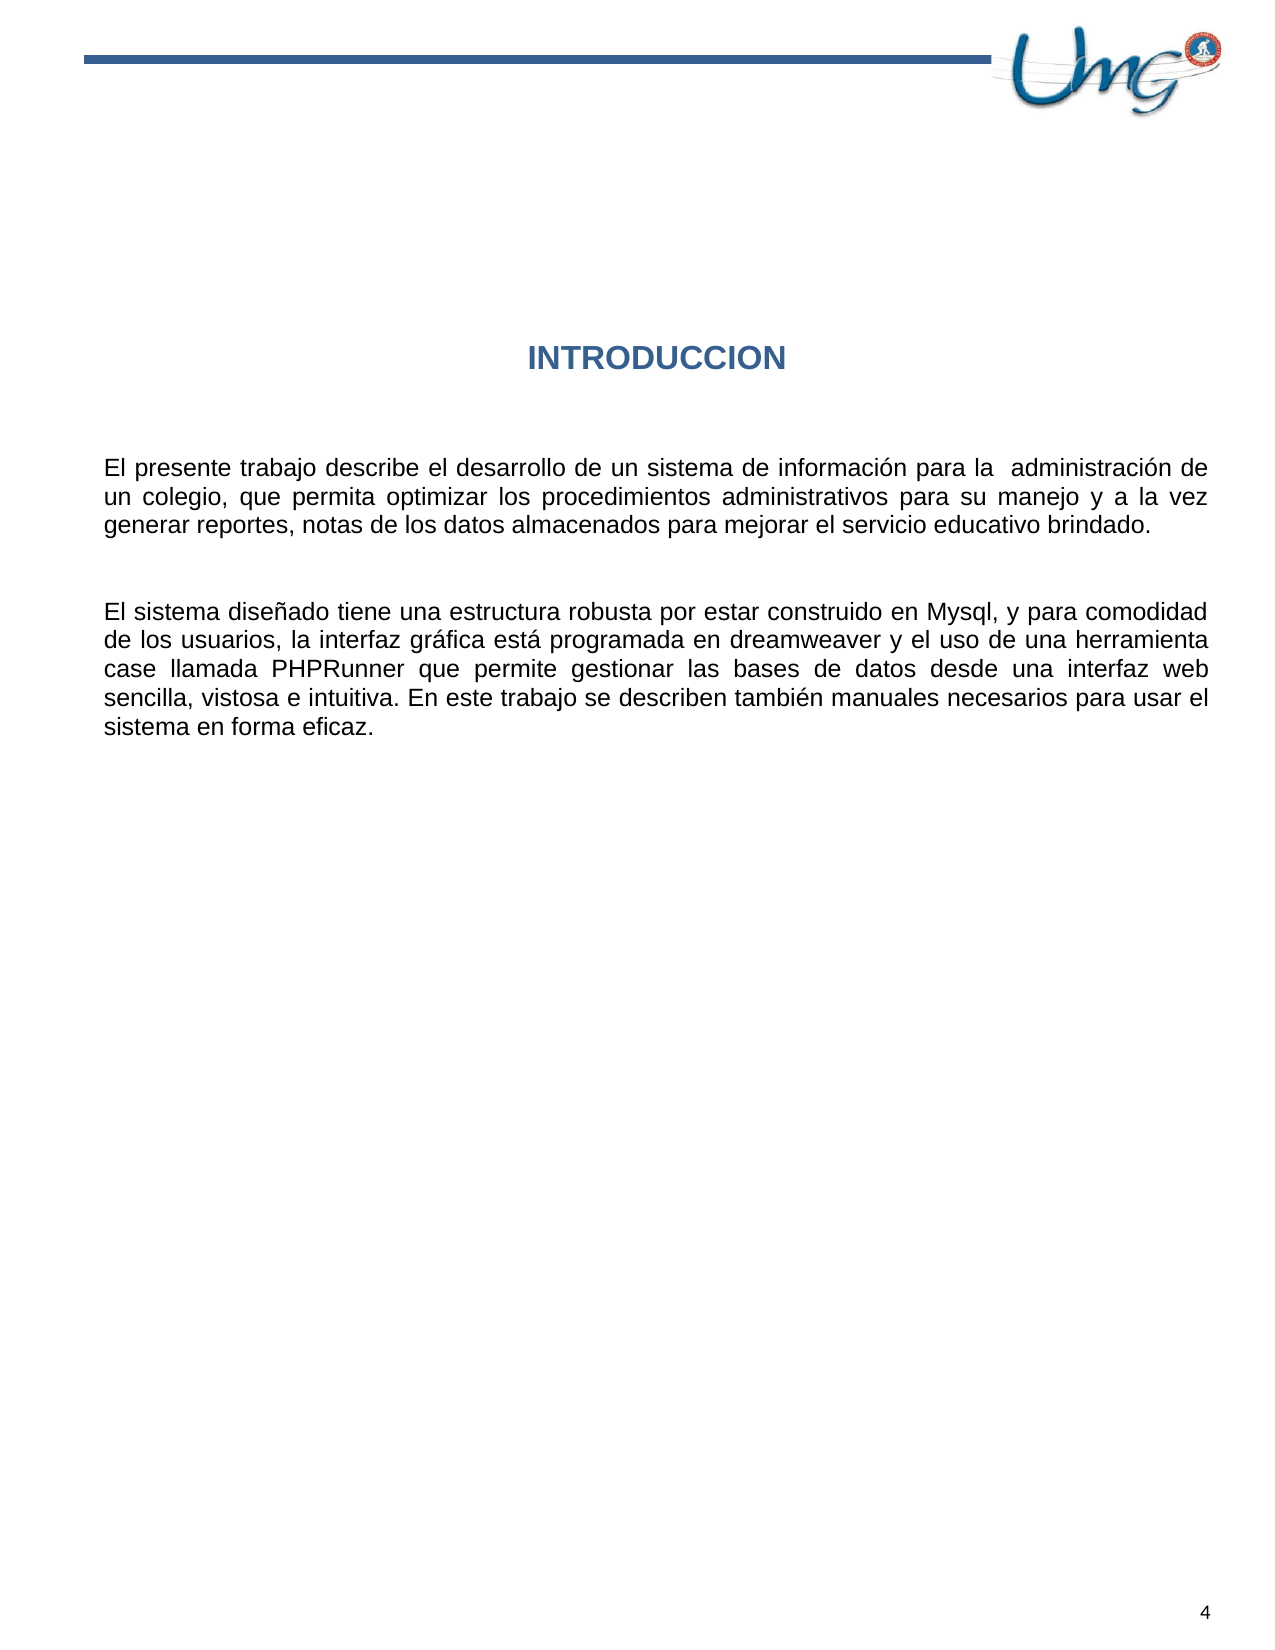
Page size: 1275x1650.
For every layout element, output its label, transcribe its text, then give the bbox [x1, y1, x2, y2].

picture [991, 10, 1225, 120]
text El sistema diseñado tiene una estructura robusta por estar construido en Mysql, y para comodidad de los usuarios, la interfaz gráfica está programada en dreamweaver y el uso de una herramienta case llamada PHPRunner que permite gestionar las bases de datos desde una interfaz web sencilla, vistosa e intuitiva. En este trabajo se describen también manuales necesarios para usar el sistema en forma eficaz. [103, 597, 1210, 741]
subtitle INTRODUCCION [103, 338, 1210, 376]
text El presente trabajo describe el desarrollo de un sistema de información para la administración de un colegio, que permita optimizar los procedimientos administrativos para su manejo y a la vez generar reportes, notas de los datos almacenados para mejorar el servicio educativo brindado. [103, 453, 1210, 539]
